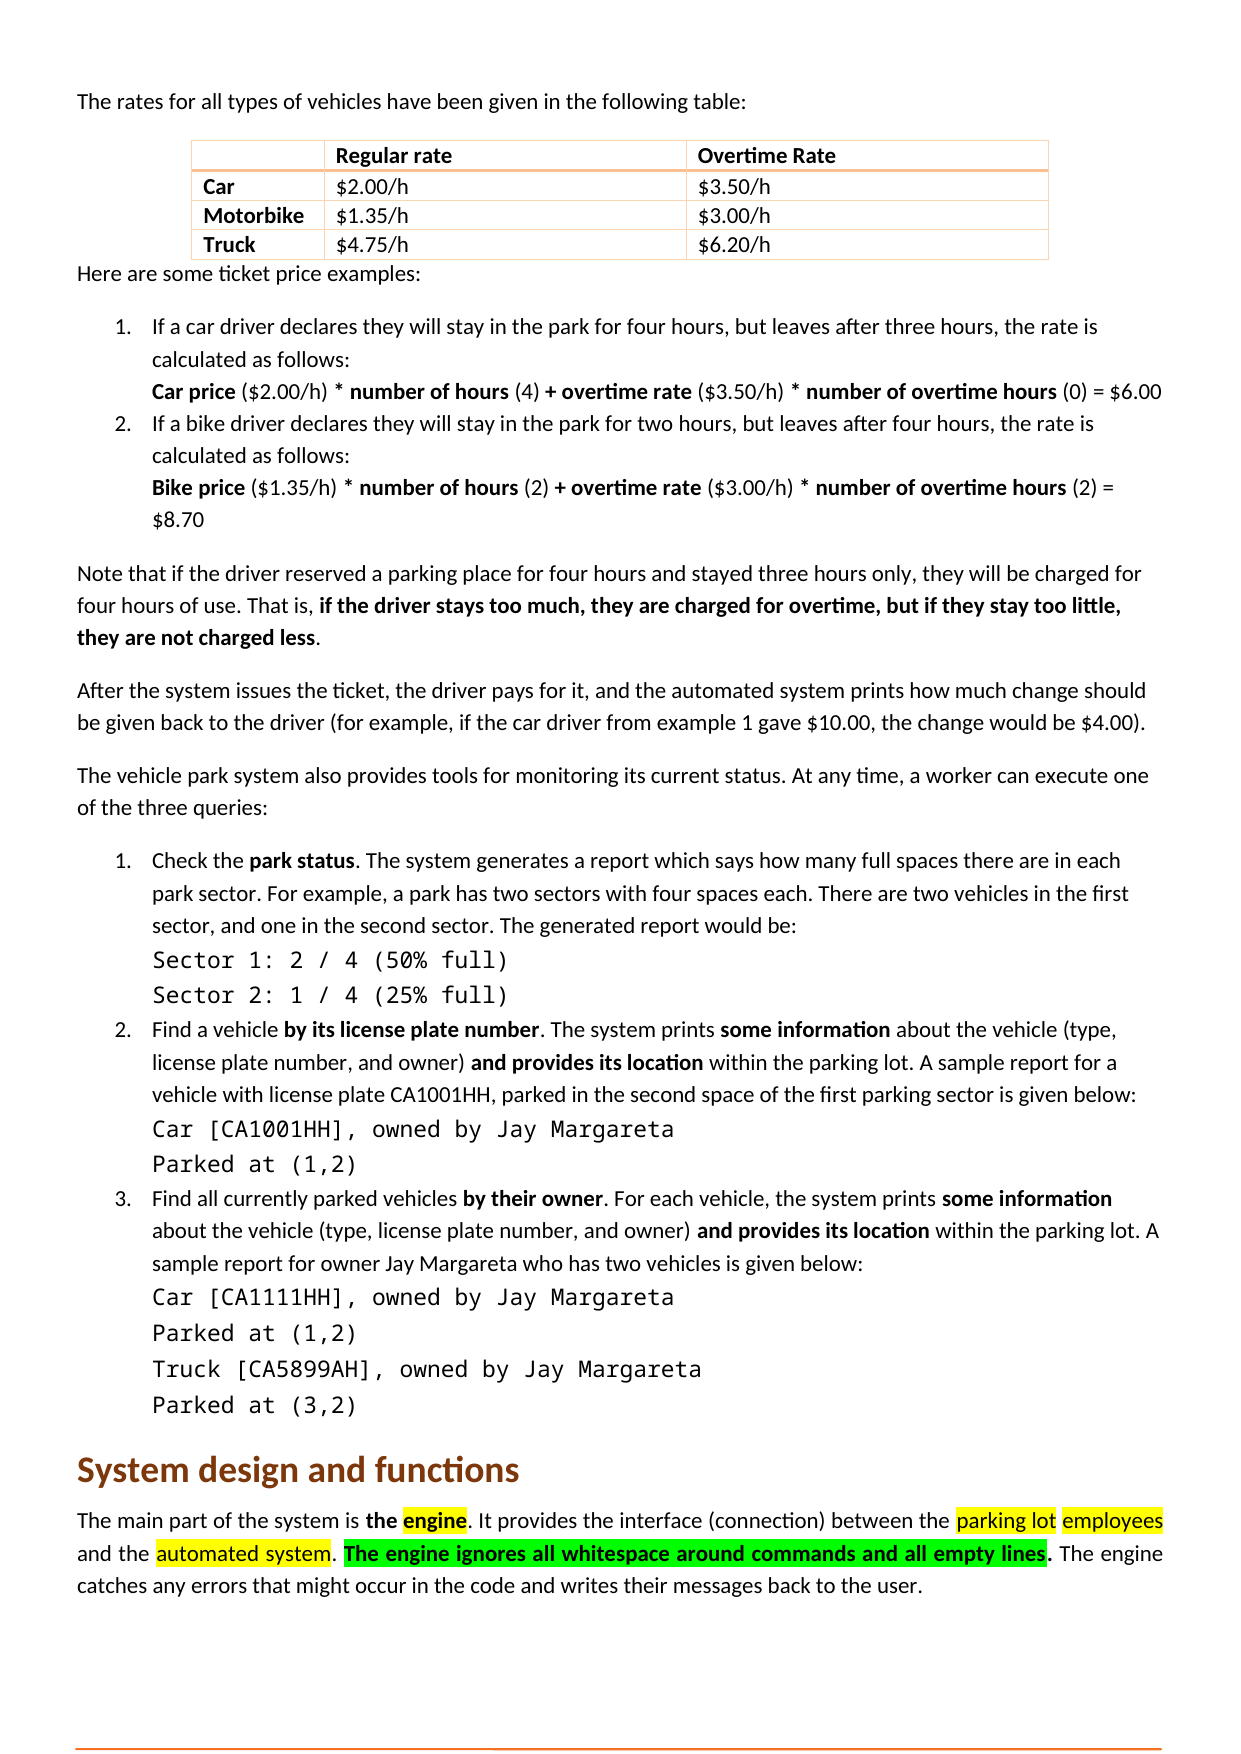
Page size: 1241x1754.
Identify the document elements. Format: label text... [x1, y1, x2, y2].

text The vehicle park system also provides tools for monitoring its current status. At any time, a worker can execute one of the three queries: [77, 761, 1163, 821]
table_cell Car [192, 172, 324, 200]
table_header Regular rate [325, 141, 686, 169]
text After the system issues the ticket, the driver pays for it, and the automated system prints how much change should be given back to the driver (for example, if the car driver from example 1 gave $10.00, the change would be $4.00). [77, 676, 1163, 736]
table_header Overtime Rate [687, 141, 1048, 169]
table_cell Motorbike [192, 201, 324, 229]
text The main part of the system is the engine. It provides the interface (connection) between the parking lot employees and the automated system. The engine ignores all whitespace around commands and all empty lines. The engine catches any errors that might occur in the code and writes their messages back to the user. [77, 1507, 1163, 1599]
table_cell $3.50/h [687, 172, 1048, 200]
table_cell $3.00/h [687, 201, 1048, 229]
list Car [CA1111HH], owned by Jay Margareta [152, 1281, 1163, 1312]
list Find all currently parked vehicles by their owner. For each vehicle, the system prints some information about the vehicle (type, license plate number, and owner) and provides its location within the parking lot. A sample report for owner Jay Margareta who has two vehicles is given below: [114, 1184, 1163, 1277]
table_header [192, 141, 324, 169]
table_cell $1.35/h [325, 201, 686, 229]
text Here are some ticket price examples: [77, 259, 1163, 287]
table_cell $6.20/h [687, 230, 1048, 258]
table_cell $2.00/h [325, 172, 686, 200]
list If a car driver declares they will stay in the park for four hours, but leaves after three hours, the rate is calculated as follows: Car price ($2.00/h) * number of hours (4) + overtime rate ($3.50/h) * number of overtime hours (0) = $6.00 [114, 312, 1163, 405]
list Check the park status. The system generates a report which says how many full spaces there are in each park sector. For example, a park has two sectors with four spaces each. There are two vehicles in the first sector, and one in the second sector. The generated report would be: Sector 1: 2 / 4 (50% full) Sector 2: 1 / 4 (25% full) [114, 846, 1163, 1011]
list Find a vehicle by its license plate number. The system prints some information about the vehicle (type, license plate number, and owner) and provides its location within the parking lot. A sample report for a vehicle with license plate CA1001HH, parked in the second space of the first parking sector is given below: Car [CA1001HH], owned by Jay Margareta Parked at (1,2) [114, 1015, 1163, 1180]
list If a bike driver declares they will stay in the park for two hours, but leaves after four hours, the rate is calculated as follows: Bike price ($1.35/h) * number of hours (2) + overtime rate ($3.00/h) * number of overtime hours (2) = $8.70 [114, 409, 1163, 534]
list Truck [CA5899AH], owned by Jay Margareta [152, 1353, 1163, 1384]
text Note that if the driver reserved a parking place for four hours and stayed three hours only, they will be charged for four hours of use. That is, if the driver stays too much, they are charged for overtime, but if they stay too little, they are not charged less. [77, 559, 1163, 651]
list Parked at (3,2) [152, 1389, 1163, 1420]
table_cell $4.75/h [325, 230, 686, 258]
subtitle System design and functions [77, 1446, 1163, 1491]
text The rates for all types of vehicles have been given in the following table: [77, 87, 1163, 115]
table_cell Truck [192, 230, 324, 258]
list Parked at (1,2) [152, 1317, 1163, 1348]
